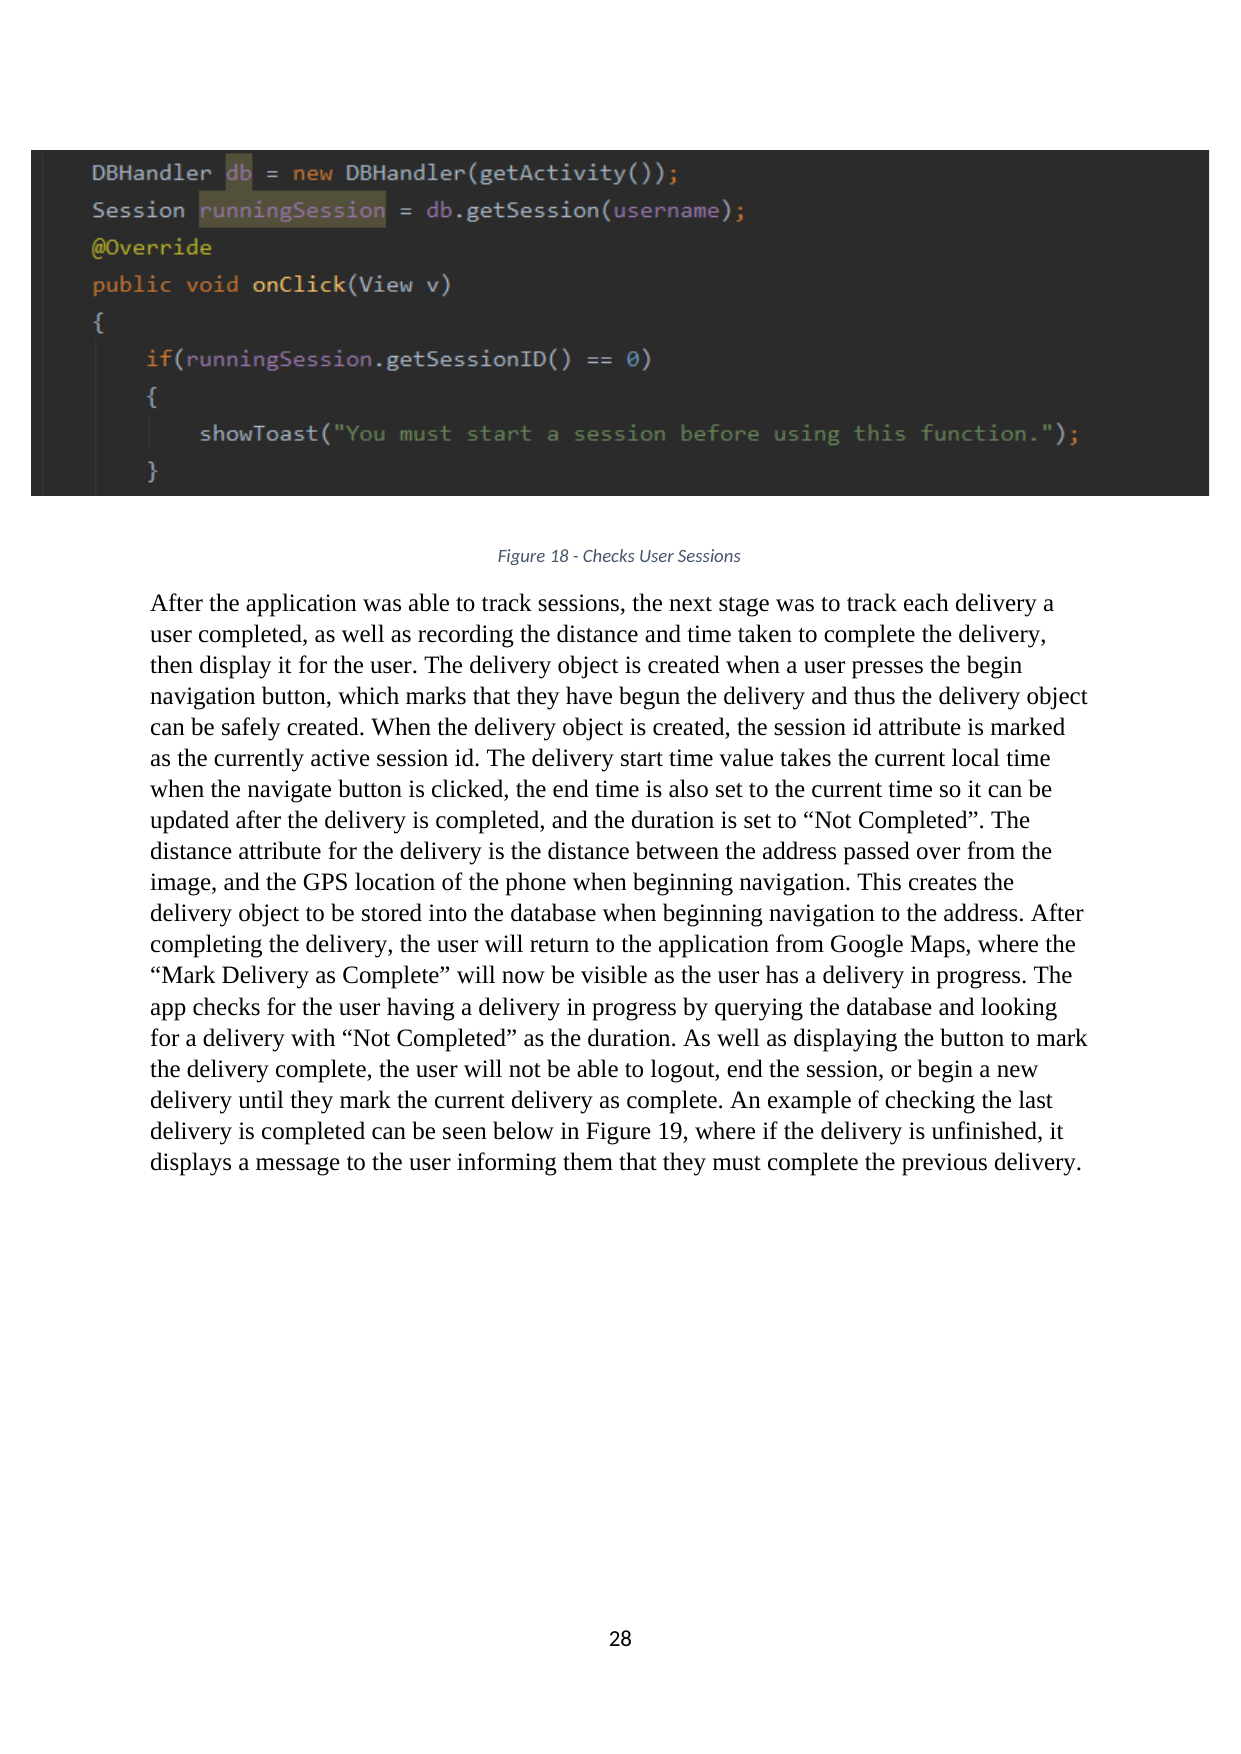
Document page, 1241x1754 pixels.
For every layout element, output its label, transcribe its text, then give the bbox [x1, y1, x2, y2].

picture [31, 150, 1210, 496]
text After the application was able to track sessions, the next stage was to track each delivery a user completed, as well as recording the distance and time taken to complete the delivery, then display it for the user. The delivery object is created when a user presses the begin navigation button, which marks that they have begun the delivery and thus the delivery object can be safely created. When the delivery object is created, the session id attribute is marked as the currently active session id. The delivery start time value takes the current local time when the navigate button is clicked, the end time is also set to the current time so it can be updated after the delivery is completed, and the duration is set to “Not Completed”. The distance attribute for the delivery is the distance between the address passed over from the image, and the GPS location of the phone when beginning navigation. This creates the delivery object to be stored into the database when beginning navigation to the address. After completing the delivery, the user will return to the application from Google Maps, where the “Mark Delivery as Complete” will now be visible as the user has a delivery in progress. The app checks for the user having a delivery in progress by querying the database and looking for a delivery with “Not Completed” as the duration. As well as displaying the button to mark the delivery complete, the user will not be able to logout, end the session, or begin a new delivery until they mark the current delivery as complete. An example of checking the last delivery is completed can be seen below in Figure 19, where if the delivery is unfinished, it displays a message to the user informing them that they must complete the previous delivery. [150, 588, 1090, 1176]
